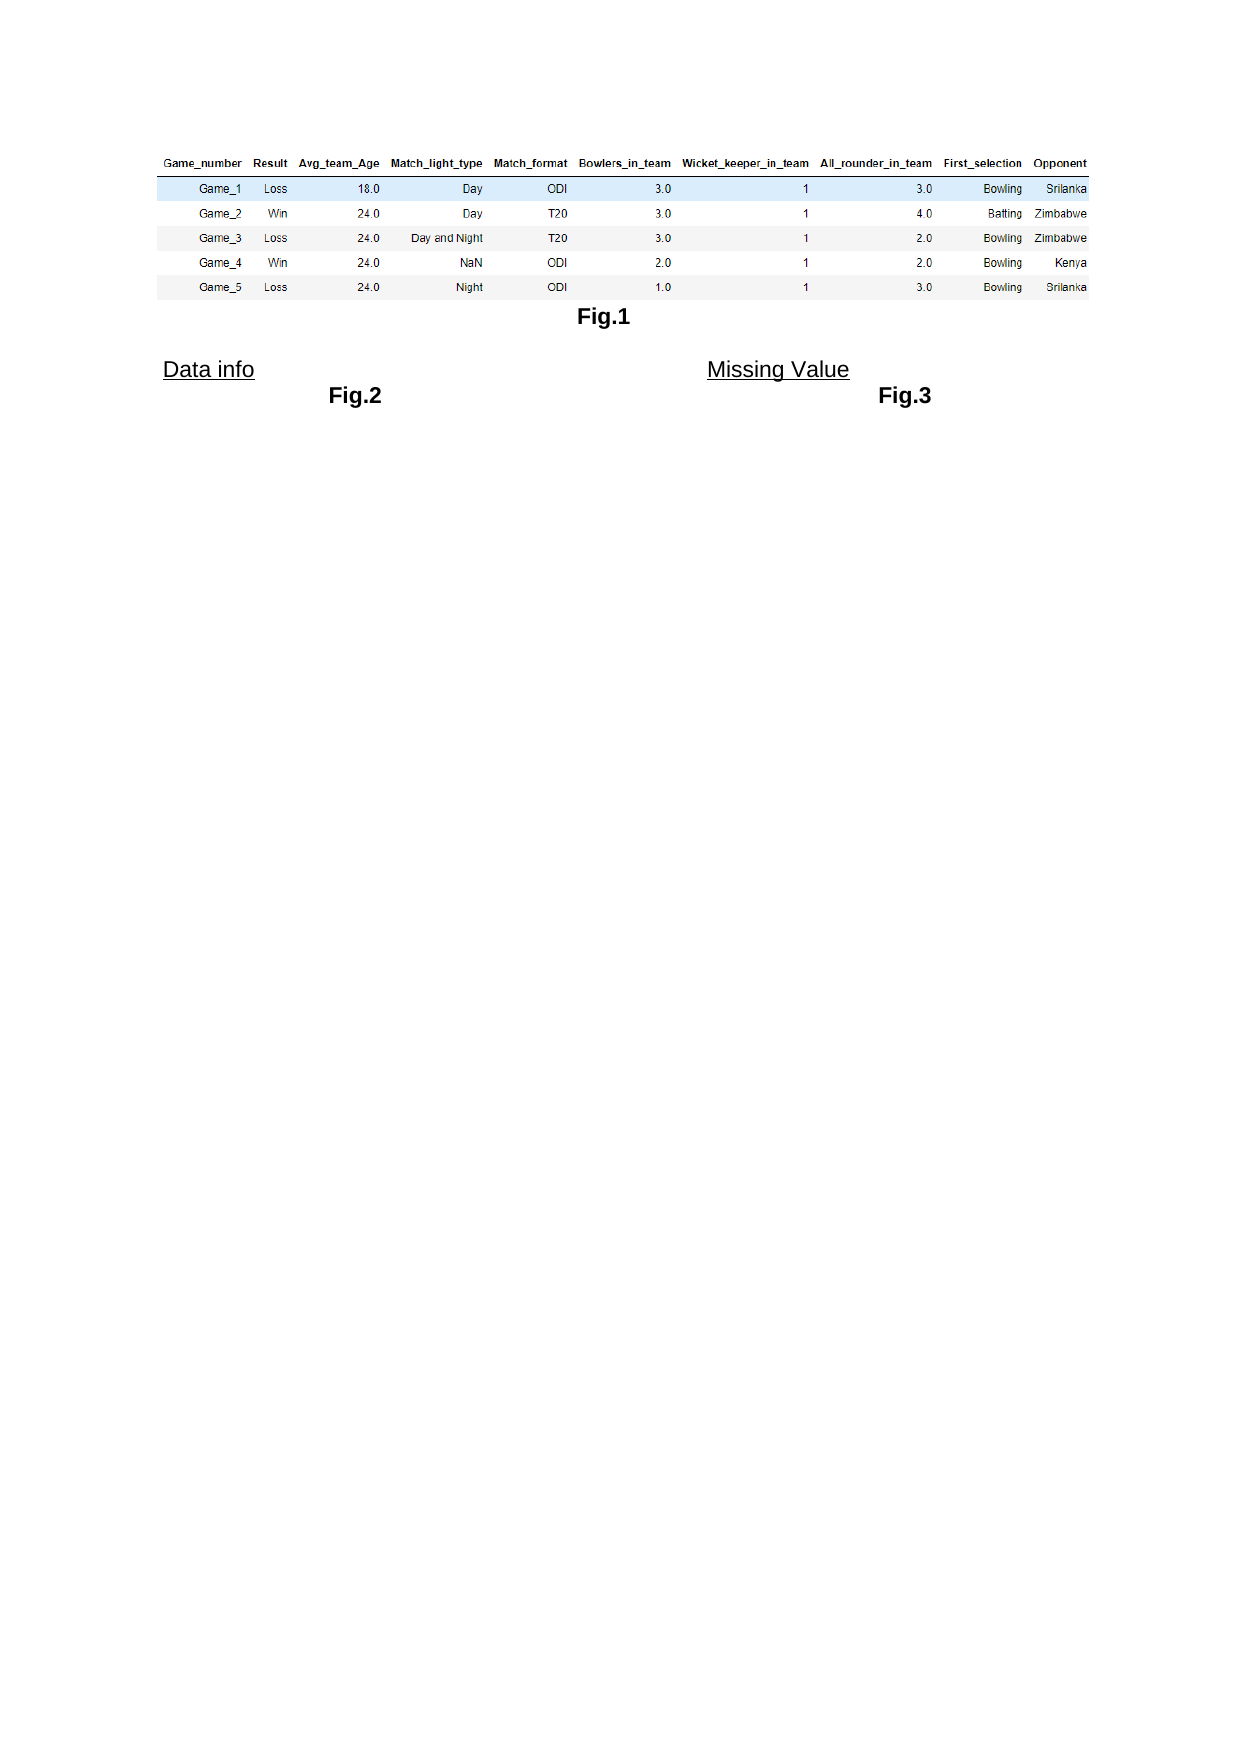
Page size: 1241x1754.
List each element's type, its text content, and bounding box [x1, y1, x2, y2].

picture [150, 150, 1091, 304]
text Fig.2 Fig.3 [150, 382, 1090, 409]
text Fig.1 [150, 304, 1090, 329]
text Data info Missing Value [150, 356, 1090, 382]
